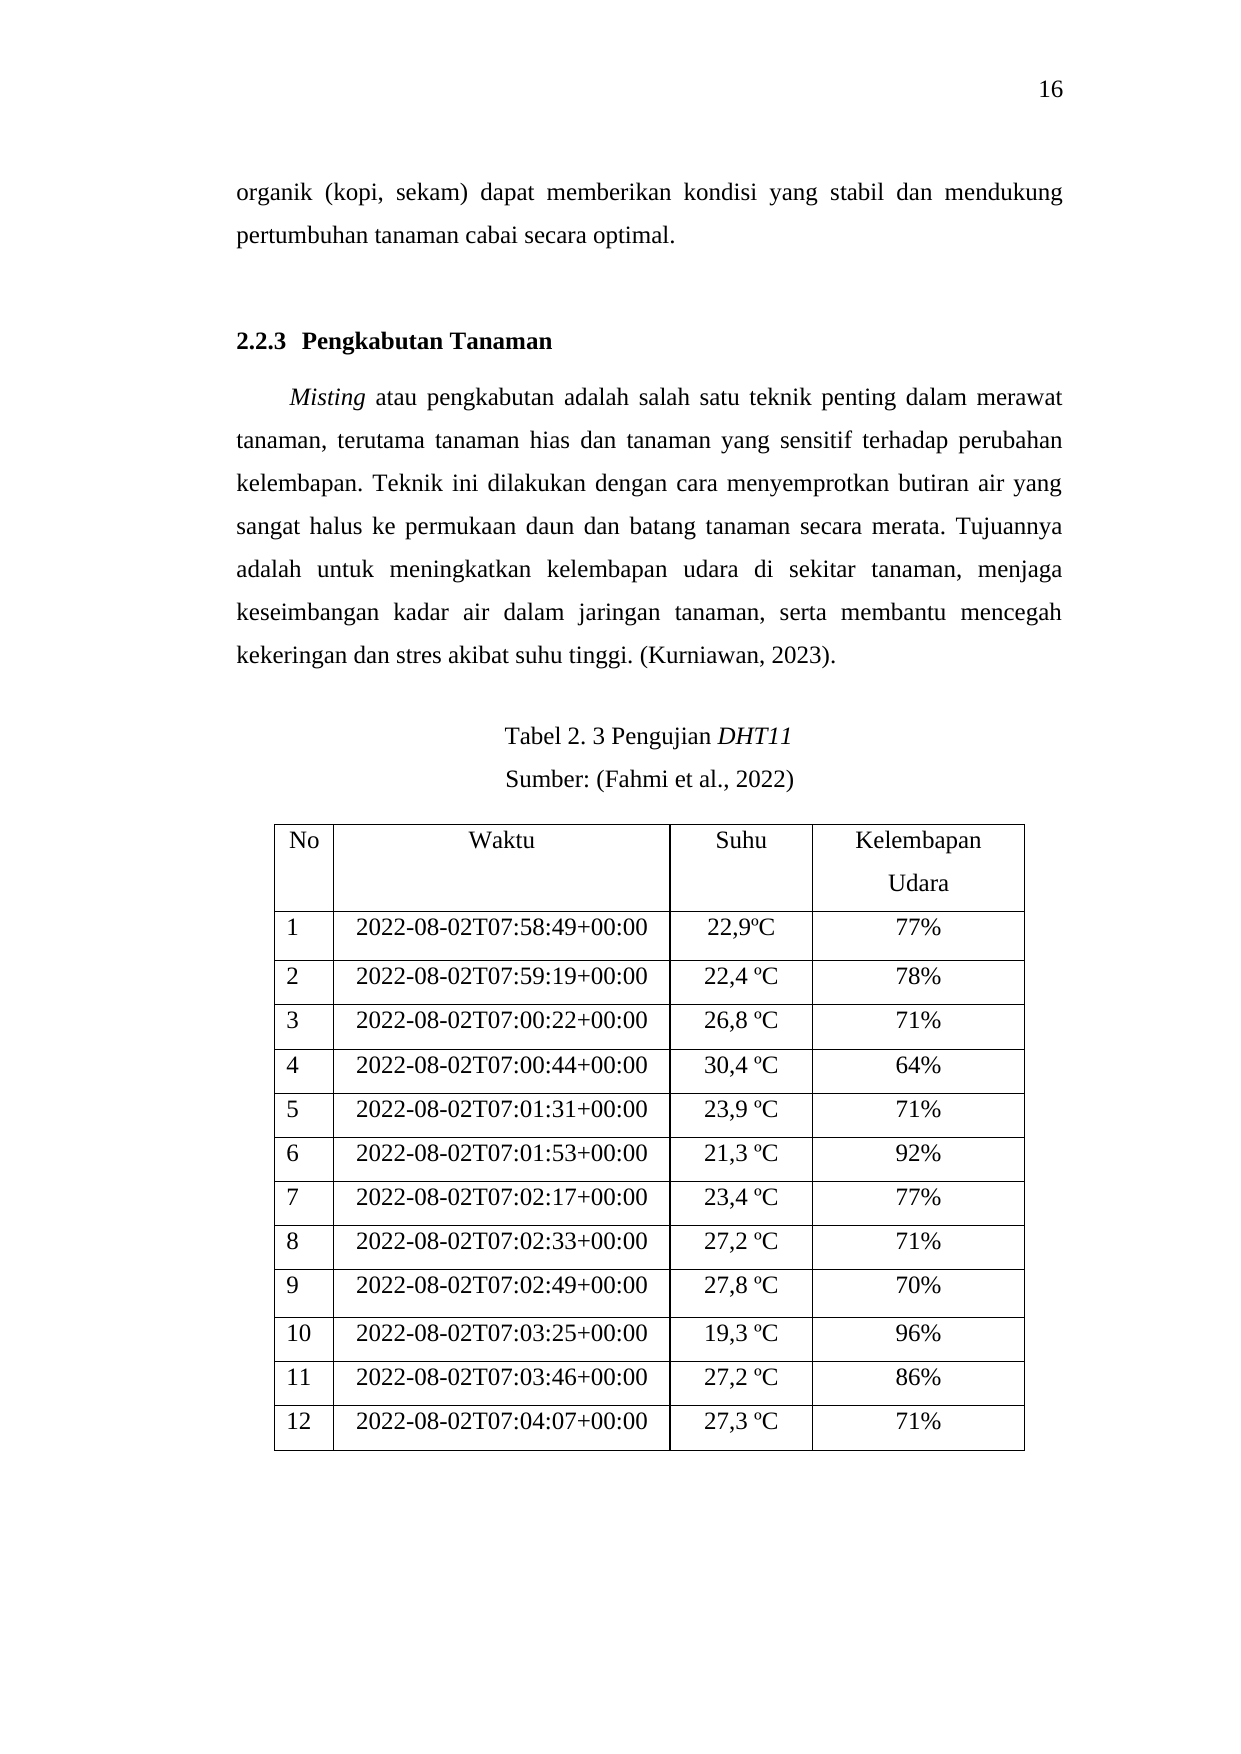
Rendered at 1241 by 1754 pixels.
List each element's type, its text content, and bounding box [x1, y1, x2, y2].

table_cell 77% [813, 1182, 1024, 1225]
table_cell 2022-08-02T07:04:07+00:00 [334, 1406, 669, 1450]
table_cell 2022-08-02T07:01:53+00:00 [334, 1138, 669, 1181]
table_cell 8 [275, 1226, 333, 1269]
table_cell 9 [275, 1270, 333, 1317]
subtitle Pengkabutan Tanaman [236, 326, 1063, 355]
text Sumber: [236, 764, 1063, 793]
table_cell 30,4 ºC [671, 1050, 812, 1093]
table_cell 2022-08-02T07:00:44+00:00 [334, 1050, 669, 1093]
table_cell 7 [275, 1182, 333, 1225]
table_cell 86% [813, 1362, 1024, 1405]
table_cell 71% [813, 1094, 1024, 1137]
table_cell 2022-08-02T07:58:49+00:00 [334, 912, 669, 960]
table_cell 71% [813, 1005, 1024, 1049]
table_cell 2 [275, 961, 333, 1004]
table_cell 2022-08-02T07:03:25+00:00 [334, 1318, 669, 1361]
table_cell 5 [275, 1094, 333, 1137]
table_cell 92% [813, 1138, 1024, 1181]
table_cell 2022-08-02T07:02:33+00:00 [334, 1226, 669, 1269]
table_header Kelembapan Udara [813, 825, 1024, 911]
table_cell 22,4 ºC [671, 961, 812, 1004]
table_cell 2022-08-02T07:01:31+00:00 [334, 1094, 669, 1137]
table_cell 27,2 ºC [671, 1362, 812, 1405]
table_header Waktu [334, 825, 669, 911]
table_cell 3 [275, 1005, 333, 1049]
table_cell 2022-08-02T07:02:17+00:00 [334, 1182, 669, 1225]
table_cell 78% [813, 961, 1024, 1004]
table_cell 77% [813, 912, 1024, 960]
table_cell 23,9 ºC [671, 1094, 812, 1137]
table_cell 26,8 ºC [671, 1005, 812, 1049]
table_cell 19,3 ºC [671, 1318, 812, 1361]
table_cell 22,9ºC [671, 912, 812, 960]
table_cell 23,4 ºC [671, 1182, 812, 1225]
table_cell 2022-08-02T07:00:22+00:00 [334, 1005, 669, 1049]
table_cell 10 [275, 1318, 333, 1361]
table_cell 27,8 ºC [671, 1270, 812, 1317]
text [236, 177, 1063, 249]
table_cell 11 [275, 1362, 333, 1405]
table_header Suhu [671, 825, 812, 911]
table_cell 27,3 ºC [671, 1406, 812, 1450]
table_cell 64% [813, 1050, 1024, 1093]
table_cell 4 [275, 1050, 333, 1093]
table_cell 70% [813, 1270, 1024, 1317]
table_cell 71% [813, 1406, 1024, 1450]
table_cell 2022-08-02T07:59:19+00:00 [334, 961, 669, 1004]
table_cell 12 [275, 1406, 333, 1450]
table_cell 2022-08-02T07:02:49+00:00 [334, 1270, 669, 1317]
text Misting atau pengkabutan adalah salah satu teknik penting dalam merawat tanaman, terutama tanaman hias dan tanaman yang sensitif terhadap perubahan kelembapan. Teknik ini dilakukan dengan cara menyemprotkan butiran air yang sangat halus ke permukaan daun dan batang tanaman secara merata. Tujuannya adalah untuk meningkatkan kelembapan udara di sekitar tanaman, menjaga keseimbangan kadar air dalam jaringan tanaman, serta membantu mencegah kekeringan dan stres akibat suhu tinggi. . [236, 382, 1063, 669]
table_cell 2022-08-02T07:03:46+00:00 [334, 1362, 669, 1405]
table_cell 27,2 ºC [671, 1226, 812, 1269]
table_cell 6 [275, 1138, 333, 1181]
table_cell 96% [813, 1318, 1024, 1361]
table_cell 71% [813, 1226, 1024, 1269]
table_header No [275, 825, 333, 911]
table_cell 21,3 ºC [671, 1138, 812, 1181]
table_cell 1 [275, 912, 333, 960]
text Tabel 2. 3 Pengujian DHT11 [236, 721, 1063, 750]
